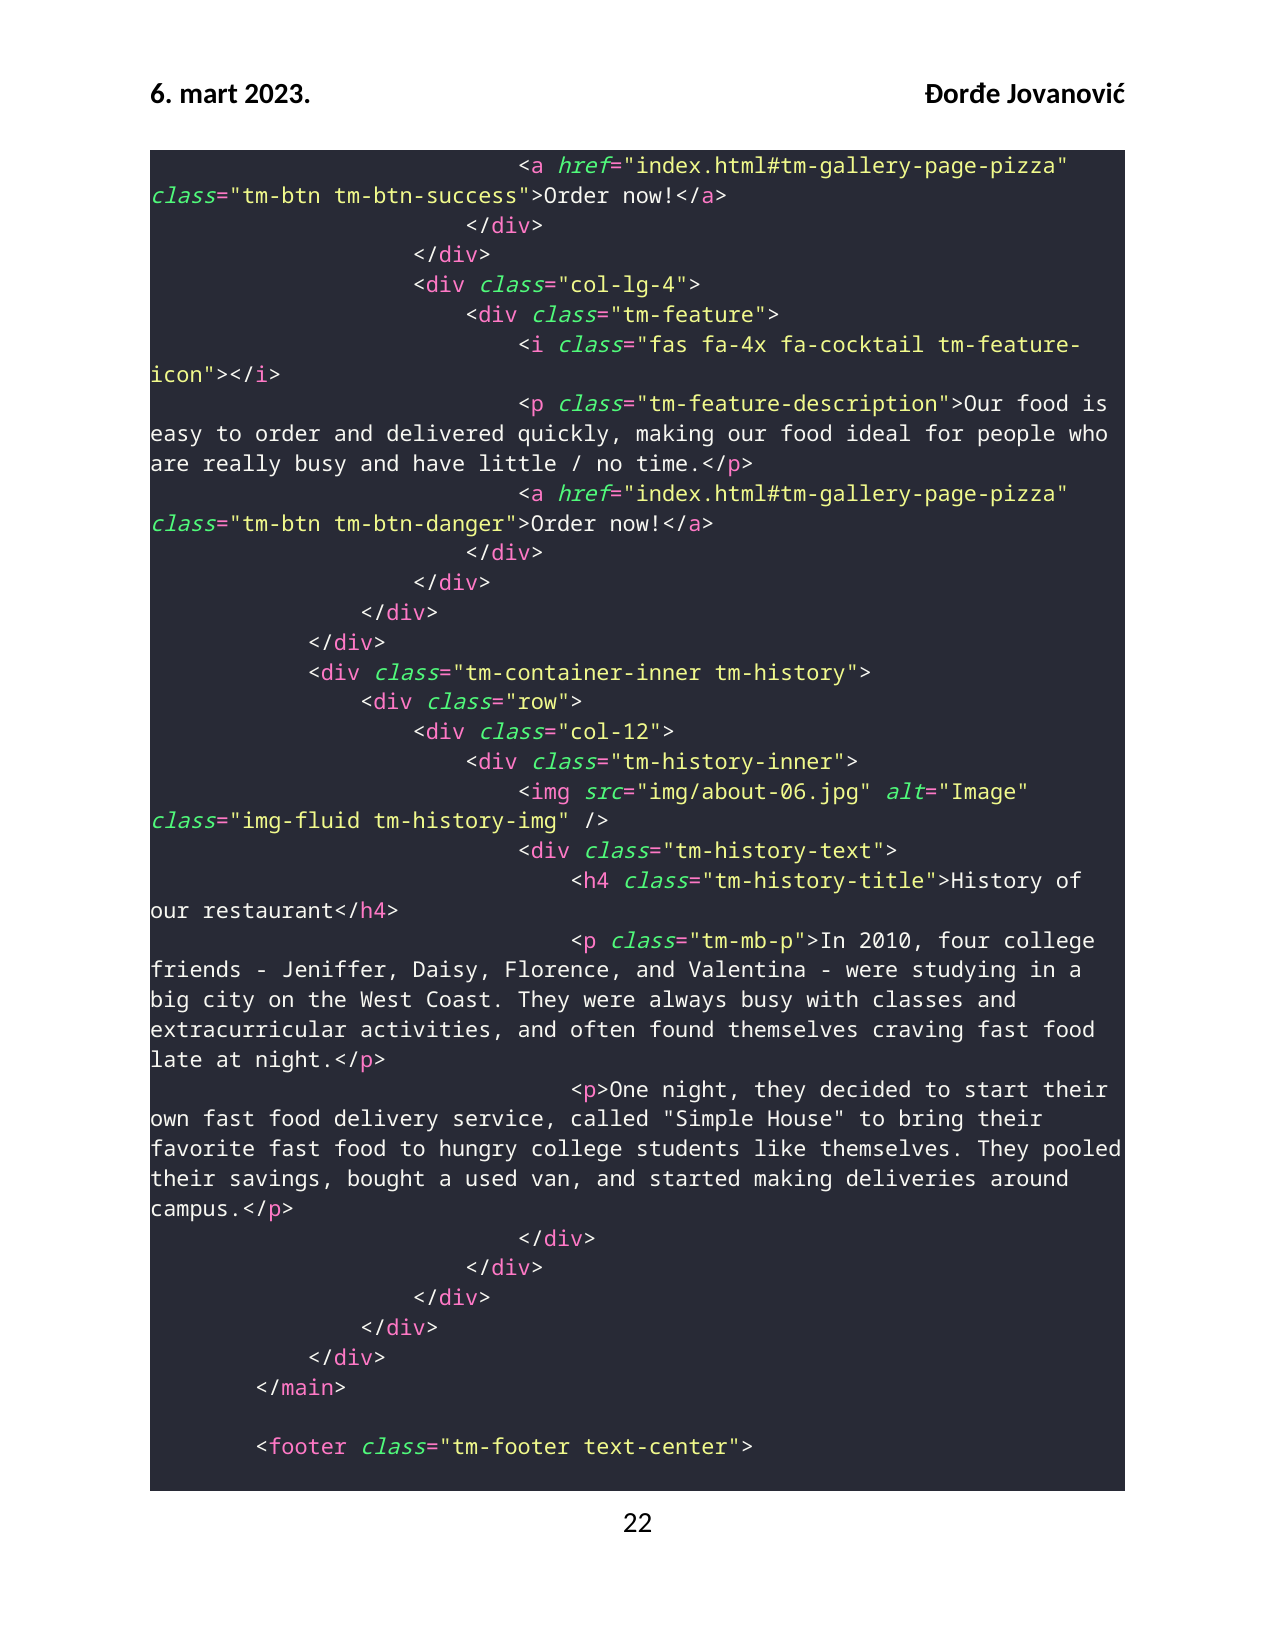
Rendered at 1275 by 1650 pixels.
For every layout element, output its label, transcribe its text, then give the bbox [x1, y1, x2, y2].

text </div> [150, 1342, 1125, 1371]
text </div> [150, 537, 1125, 567]
text </div> [150, 627, 1125, 656]
text </div> [150, 1222, 1125, 1252]
text <div class="tm-history-inner"> [150, 746, 1125, 776]
text </div> [150, 1252, 1125, 1282]
text </main> [150, 1371, 1125, 1401]
text </div> [150, 239, 1125, 269]
text </div> [150, 597, 1125, 627]
text <footer class="tm-footer text-center"> [150, 1431, 1125, 1461]
text </div> [150, 1312, 1125, 1342]
text <div class="col-lg-4"> [150, 269, 1125, 299]
text <div class="col-12"> [150, 716, 1125, 746]
text <img src="img/about-06.jpg" alt="Image" class="img-fluid tm-history-img" /> [150, 776, 1125, 835]
text <a href="index.html#tm-gallery-page-pizza" class="tm-btn tm-btn-danger">Order now!</a> [150, 478, 1125, 537]
text </div> [150, 209, 1125, 239]
text <div class="tm-container-inner tm-history"> [150, 656, 1125, 686]
text <h4 class="tm-history-title">History of our restaurant</h4> [150, 865, 1125, 924]
text <div class="tm-feature"> [150, 299, 1125, 329]
text </div> [150, 567, 1125, 597]
text <a href="index.html#tm-gallery-page-pizza" class="tm-btn tm-btn-success">Order now!</a> [150, 150, 1125, 209]
text <p class="tm-mb-p">In 2010, four college friends - Jeniffer, Daisy, Florence, and Valentina - were studying in a big city on the West Coast. They were always busy with classes and extracurricular activities, and often found themselves craving fast food late at night.</p> [150, 924, 1125, 1073]
text <i class="fas fa-4x fa-cocktail tm-feature-icon"></i> [150, 329, 1125, 388]
text <p class="tm-feature-description">Our food is easy to order and delivered quickly, making our food ideal for people who are really busy and have little / no time.</p> [150, 388, 1125, 478]
text </div> [150, 1282, 1125, 1312]
text <div class="tm-history-text"> [150, 835, 1125, 865]
text <div class="row"> [150, 686, 1125, 716]
text <p>One night, they decided to start their own fast food delivery service, called "Simple House" to bring their favorite fast food to hungry college students like themselves. They pooled their savings, bought a used van, and started making deliveries around campus.</p> [150, 1073, 1125, 1222]
